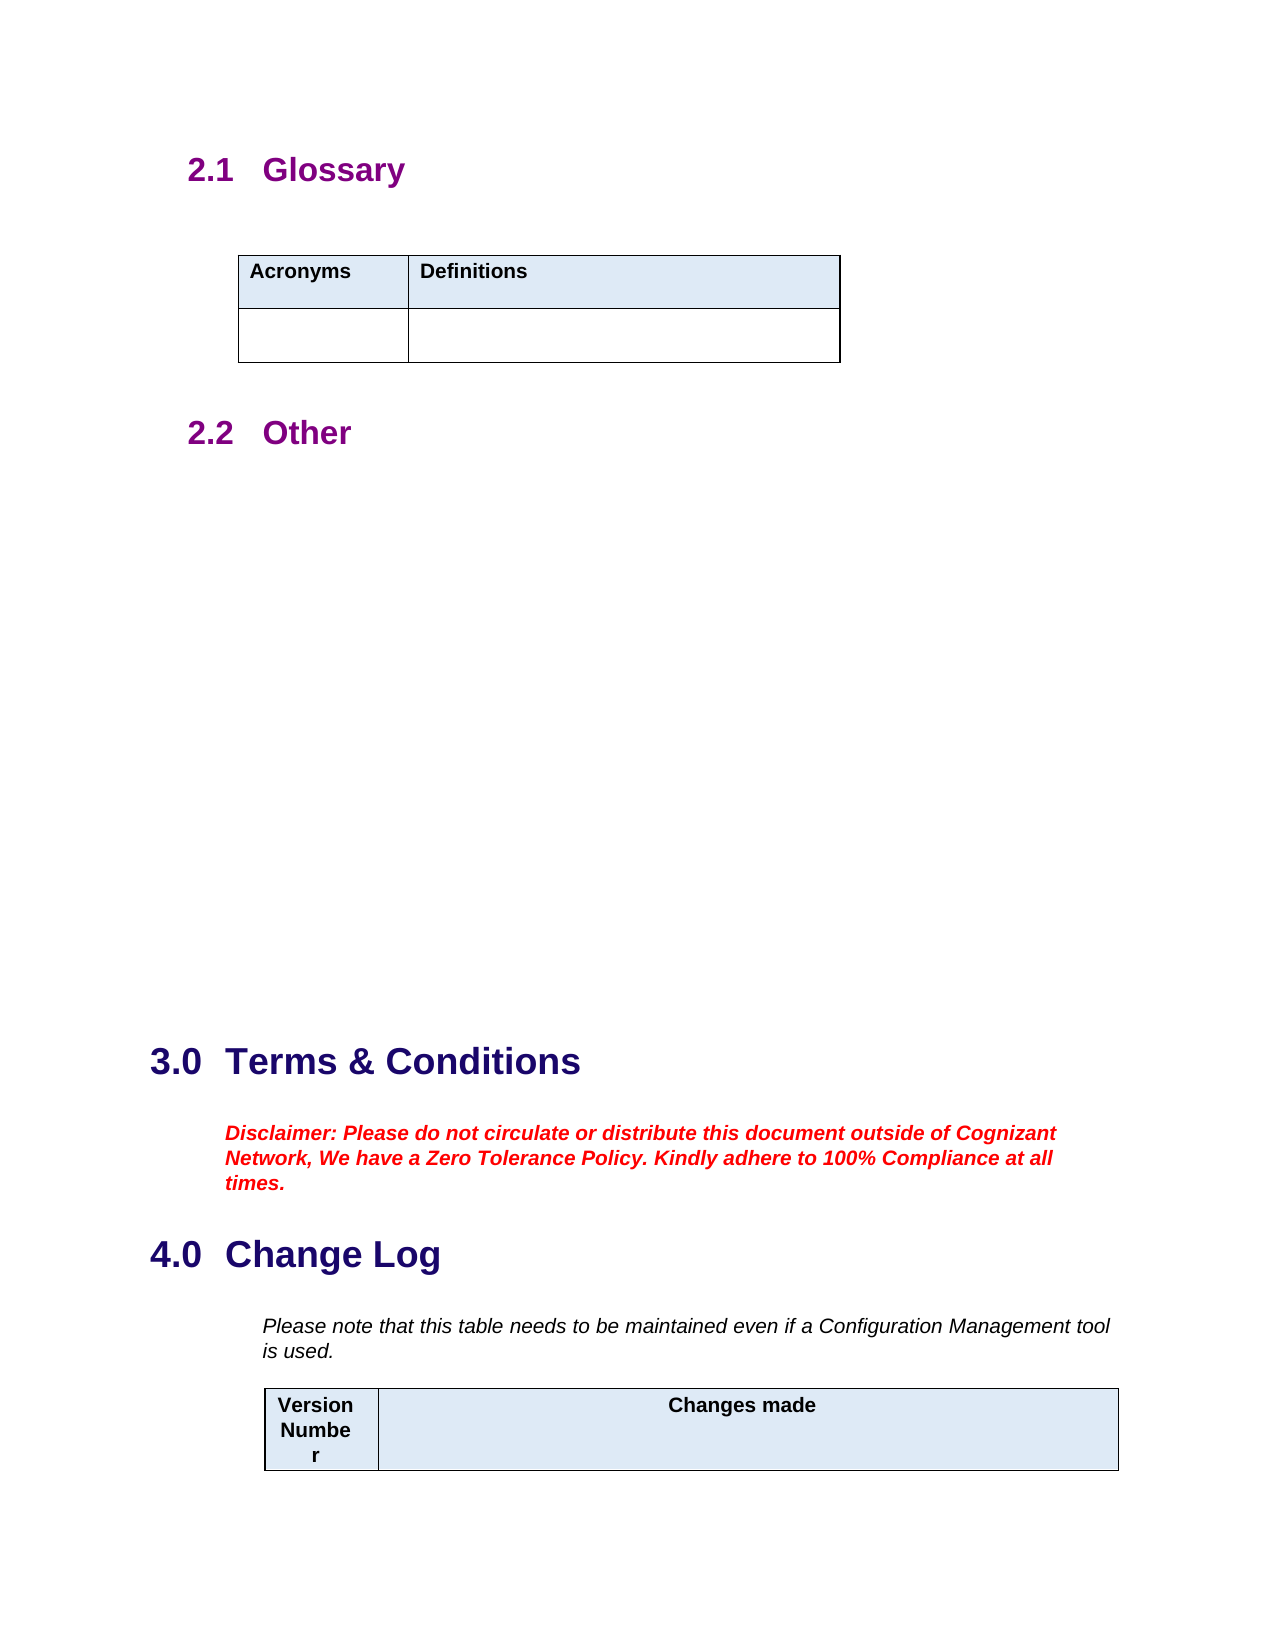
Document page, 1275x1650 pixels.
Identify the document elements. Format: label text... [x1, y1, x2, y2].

table_header Acronyms [239, 256, 408, 308]
table_cell [239, 309, 408, 362]
text Please note that this table needs to be maintained even if a Configuration Management tool is used. [262, 1313, 1113, 1363]
table_header Version Number [266, 1389, 378, 1469]
subtitle Change Log [150, 1232, 1113, 1276]
table_header Changes made [379, 1389, 1118, 1469]
text Disclaimer: Please do not circulate or distribute this document outside of Cognizant Network, We have a Zero Tolerance Policy. Kindly adhere to 100% Compliance at all times. [225, 1120, 1113, 1195]
subtitle Other [187, 413, 1125, 452]
subtitle Terms & Conditions [150, 1039, 1113, 1082]
table_header Definitions [409, 256, 839, 308]
table_cell [409, 309, 839, 362]
subtitle Glossary [187, 150, 1125, 188]
